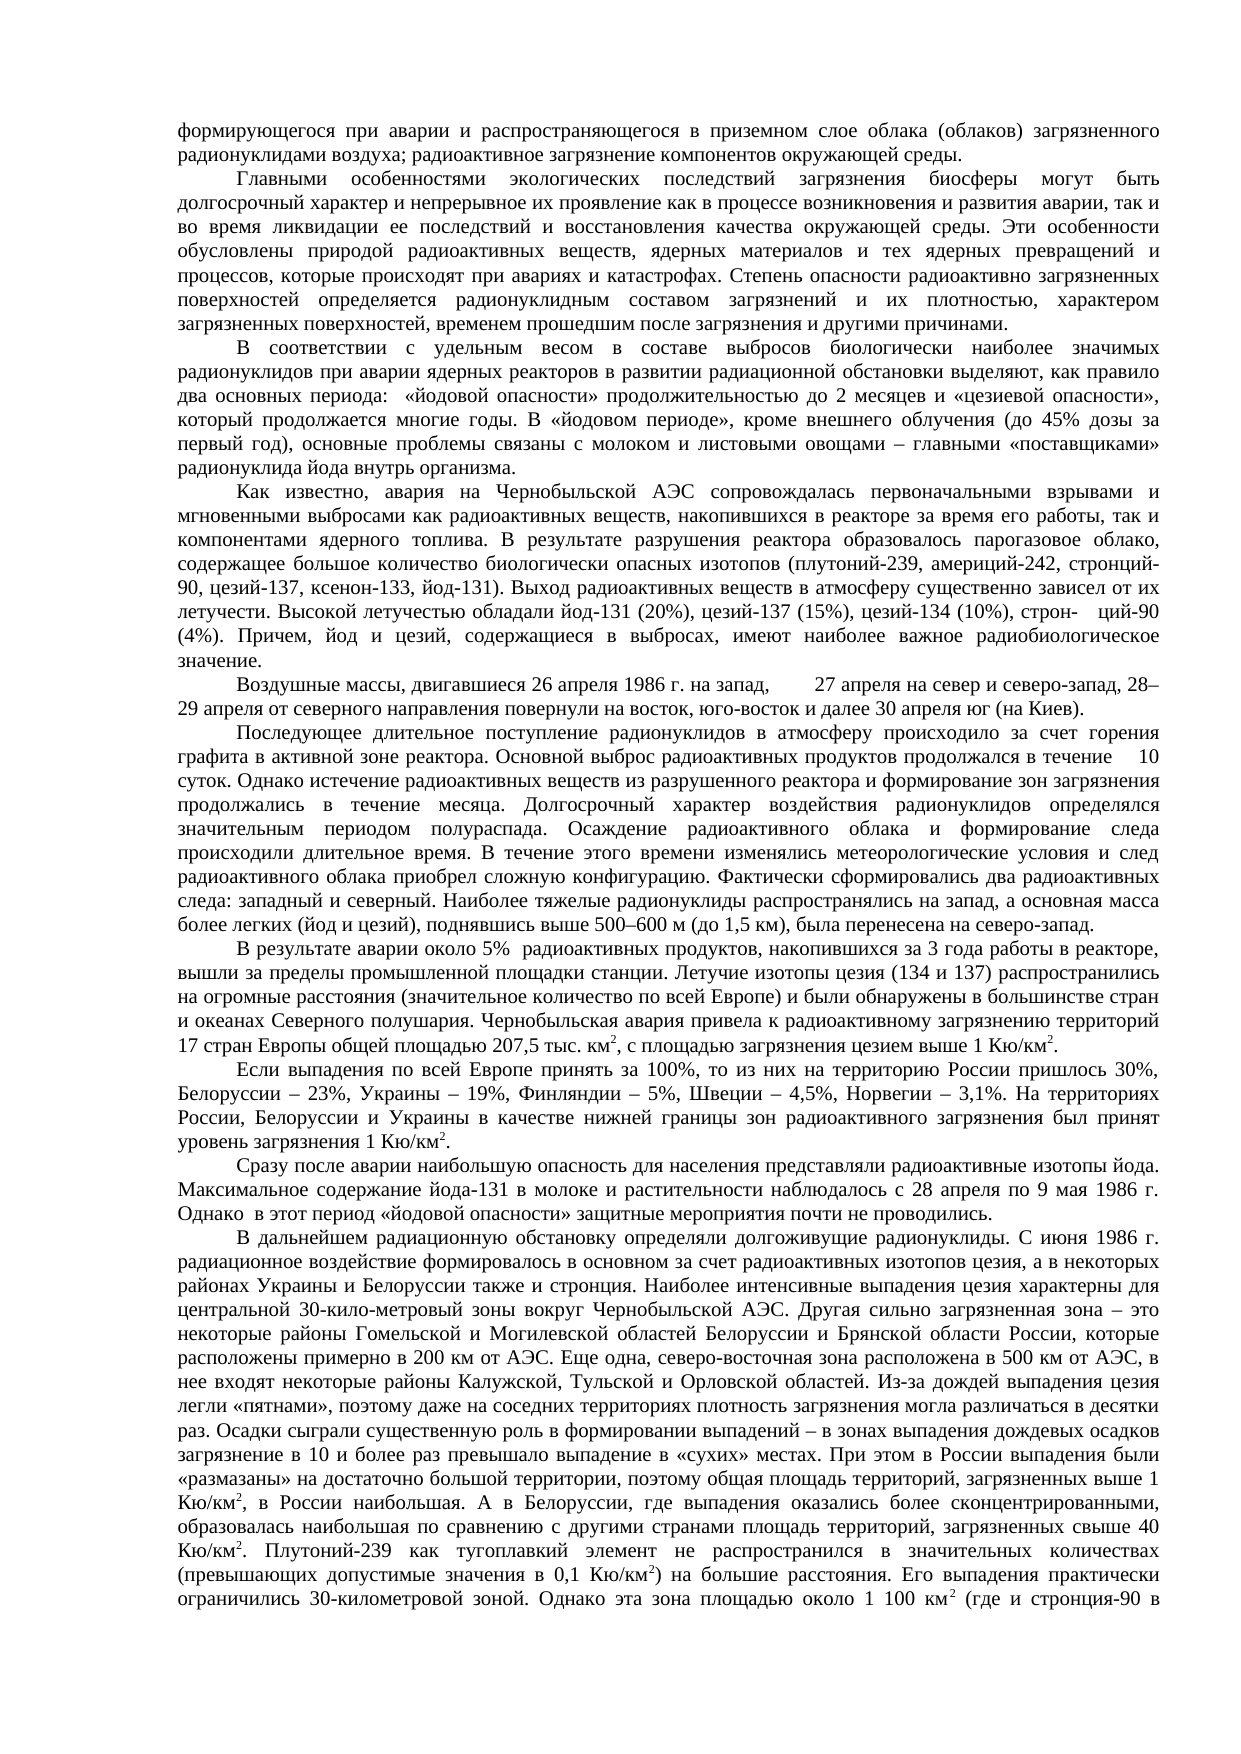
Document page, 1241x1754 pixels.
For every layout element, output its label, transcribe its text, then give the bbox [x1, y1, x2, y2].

text Последующее длительное поступление радионуклидов в атмосферу происходило за счет горения графита в активной зоне реактора. Основной выброс радиоактивных продуктов продолжался в течение 10 суток. Однако истечение радиоактивных веществ из разрушенного реактора и формирование зон загрязнения продолжались в течение месяца. Долгосрочный характер воздействия радионуклидов определялся значительным периодом полураспада. Осаждение радиоактивного облака и формирование следа происходили длительное время. В течение этого времени изменялись метеорологические условия и след радиоактивного облака приобрел сложную конфигурацию. Фактически сформировались два радиоактивных следа: западный и северный. Наиболее тяжелые радионуклиды распространялись на запад, а основная масса более легких (йод и цезий), поднявшись выше 500–600 м (до 1,5 км), была перенесена на северо-запад. [177, 720, 1161, 936]
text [177, 118, 1161, 166]
text Воздушные массы, двигавшиеся 26 апреля 1986 г. на запад, 27 апреля на север и северо-запад, 28–29 апреля от северного направления повернули на восток, юго-восток и далее 30 апреля юг (на Киев). [177, 672, 1161, 720]
text Как известно, авария на Чернобыльской АЭС сопровождалась первоначальными взрывами и мгновенными выбросами как радиоактивных веществ, накопившихся в реакторе за время его работы, так и компонентами ядерного топлива. В результате разрушения реактора образовалось парогазовое облако, содержащее большое количество биологически опасных изотопов (плутоний-239, америций-242, стронций-90, цезий-137, ксенон-133, йод-131). Выход радиоактивных веществ в атмосферу существенно зависел от их летучести. Высокой летучестью обладали йод-131 (20%), цезий-137 (15%), цезий-134 (10%), строн- ций-90 (4%). Причем, йод и цезий, содержащиеся в выбросах, имеют наиболее важное радиобиологическое значение. [177, 479, 1161, 672]
text Главными особенностями экологических последствий загрязнения биосферы могут быть долгосрочный характер и непрерывное их проявление как в процессе возникновения и развития аварии, так и во время ликвидации ее последствий и восстановления качества окружающей среды. Эти особенности обусловлены природой радиоактивных веществ, ядерных материалов и тех ядерных превращений и процессов, которые происходят при авариях и катастрофах. Степень опасности радиоактивно загрязненных поверхностей определяется радионуклидным составом загрязнений и их плотностью, характером загрязненных поверхностей, временем прошедшим после загрязнения и другими причинами. [177, 166, 1161, 335]
text В соответствии с удельным весом в составе выбросов биологически наиболее значимых радионуклидов при аварии ядерных реакторов в развитии радиационной обстановки выделяют, как правило два основных периода: «йодовой опасности» продолжительностью до 2 месяцев и «цезиевой опасности», который продолжается многие годы. В «йодовом периоде», кроме внешнего облучения (до 45% дозы за первый год), основные проблемы связаны с молоком и листовыми овощами – главными «поставщиками» радионуклида йода внутрь организма. [177, 335, 1161, 479]
text Сразу после аварии наибольшую опасность для населения представляли радиоактивные изотопы йода. Максимальное содержание йода-131 в молоке и растительности наблюдалось с 28 апреля по 9 мая 1986 г. Однако в этот период «йодовой опасности» защитные мероприятия почти не проводились. [177, 1153, 1161, 1225]
text В результате аварии около 5% радиоактивных продуктов, накопившихся за 3 года работы в реакторе, вышли за пределы промышленной площадки станции. Летучие изотопы цезия (134 и 137) распространились на огромные расстояния (значительное количество по всей Европе) и были обнаружены в большинстве стран и океанах Северного полушария. Чернобыльская авария привела к радиоактивному загрязнению территорий 17 стран Европы общей площадью 207,5 тыс. км2, с площадью загрязнения цезием выше 1 Кю/км2. [177, 936, 1161, 1057]
text Если выпадения по всей Европе принять за 100%, то из них на территорию России пришлось 30%, Белоруссии – 23%, Украины – 19%, Финляндии – 5%, Швеции – 4,5%, Норвегии – 3,1%. На территориях России, Белоруссии и Украины в качестве нижней границы зон радиоактивного загрязнения был принят уровень загрязнения 1 Кю/км2. [177, 1057, 1161, 1153]
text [177, 1225, 1161, 1610]
